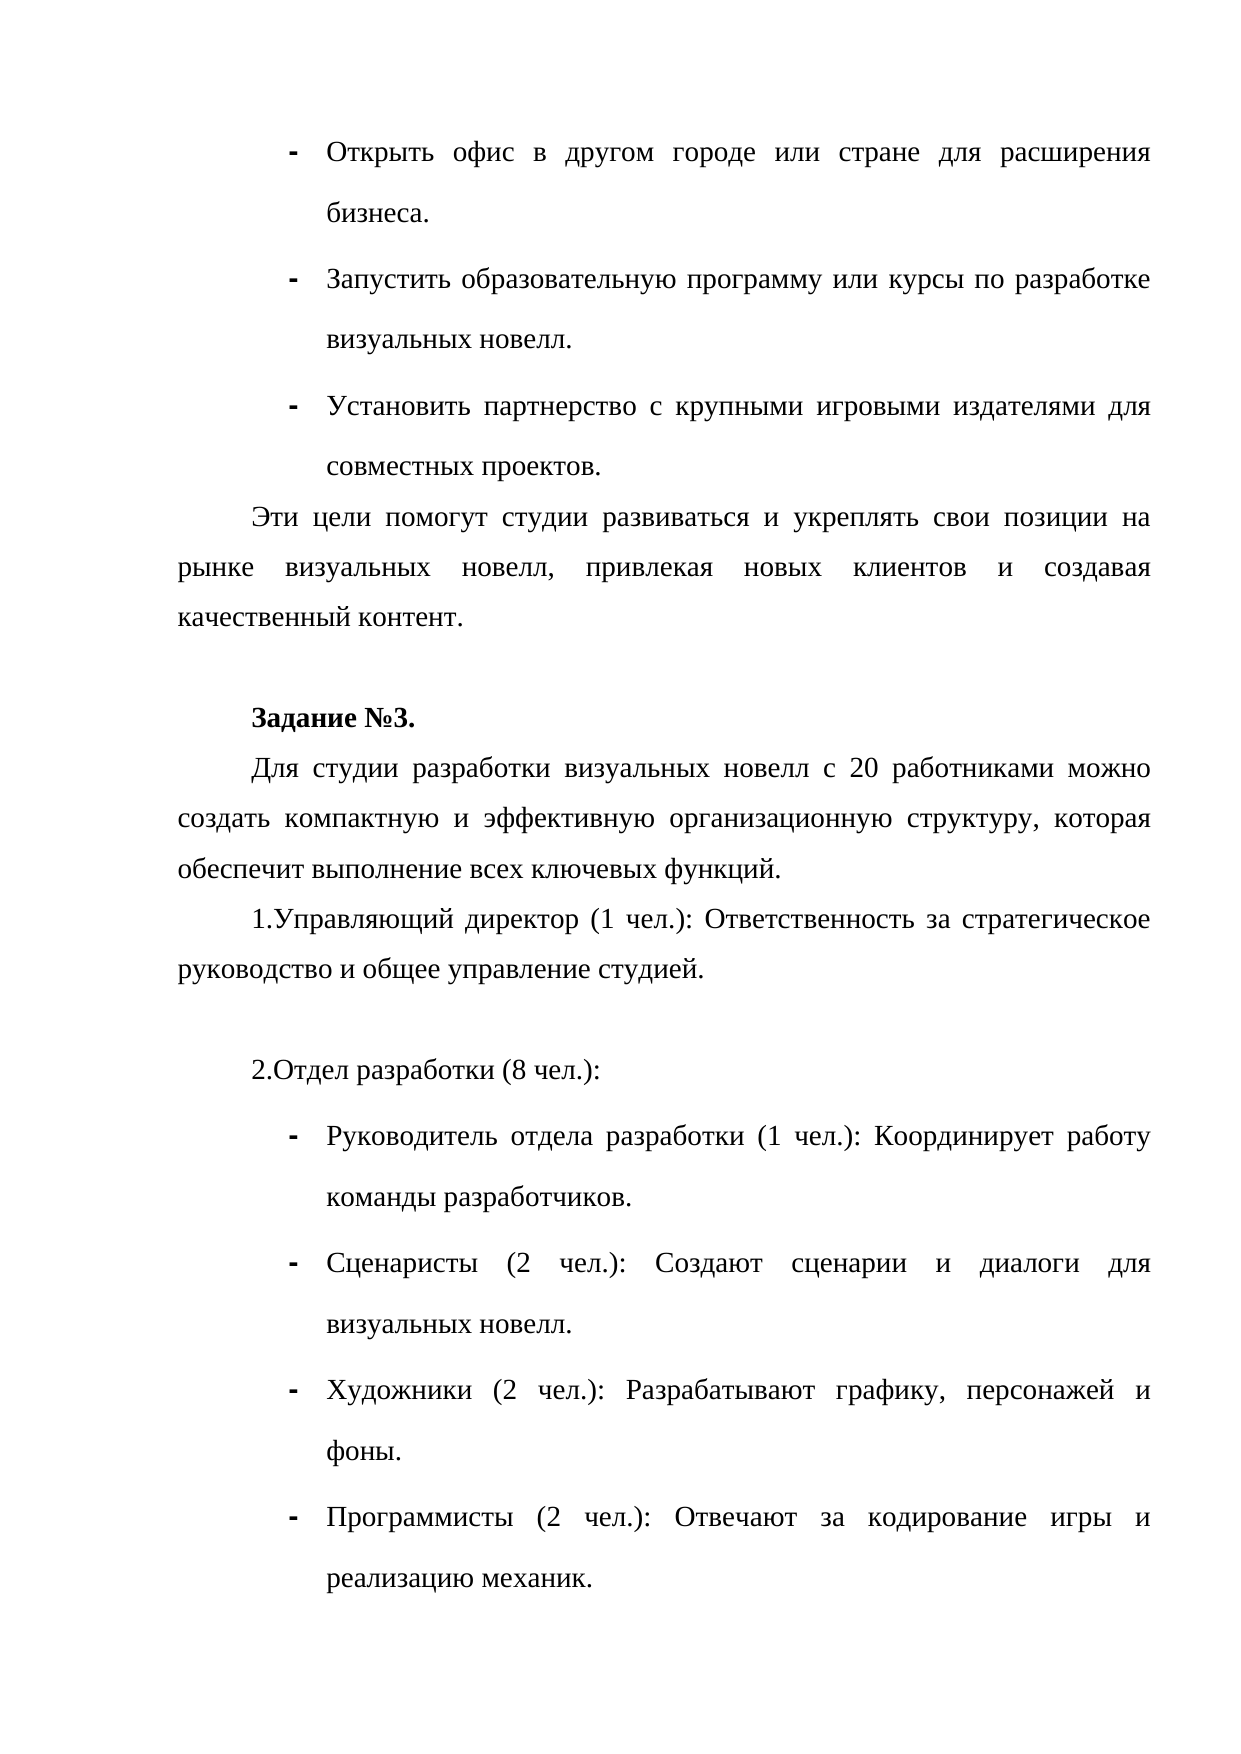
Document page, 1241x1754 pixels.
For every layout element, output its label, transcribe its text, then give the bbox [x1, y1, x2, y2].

list Художники (2 чел.): Разрабатывают графику, персонажей и фоны. [288, 1356, 1152, 1466]
list Руководитель отдела разработки (1 чел.): Координирует работу команды разработчиков. [288, 1102, 1152, 1213]
list Сценаристы (2 чел.): Создают сценарии и диалоги для визуальных новелл. [288, 1229, 1152, 1339]
text 1.Управляющий директор (1 чел.): Ответственность за стратегическое руководство и общее управление студией. [177, 901, 1152, 985]
text Для студии разработки визуальных новелл с 20 работниками можно создать компактную и эффективную организационную структуру, которая обеспечит выполнение всех ключевых функций. [177, 750, 1152, 884]
list Программисты (2 чел.): Отвечают за кодирование игры и реализацию механик. [288, 1483, 1152, 1593]
list Запустить образовательную программу или курсы по разработке визуальных новелл. [288, 245, 1152, 355]
text 2.Отдел разработки (8 чел.): [177, 1052, 1152, 1086]
list Открыть офис в другом городе или стране для расширения бизнеса. [288, 118, 1152, 228]
list Установить партнерство с крупными игровыми издателями для совместных проектов. [288, 372, 1152, 482]
text Эти цели помогут студии развиваться и укреплять свои позиции на рынке визуальных новелл, привлекая новых клиентов и создавая качественный контент. [177, 499, 1152, 633]
text Задание №3. [177, 700, 1152, 733]
